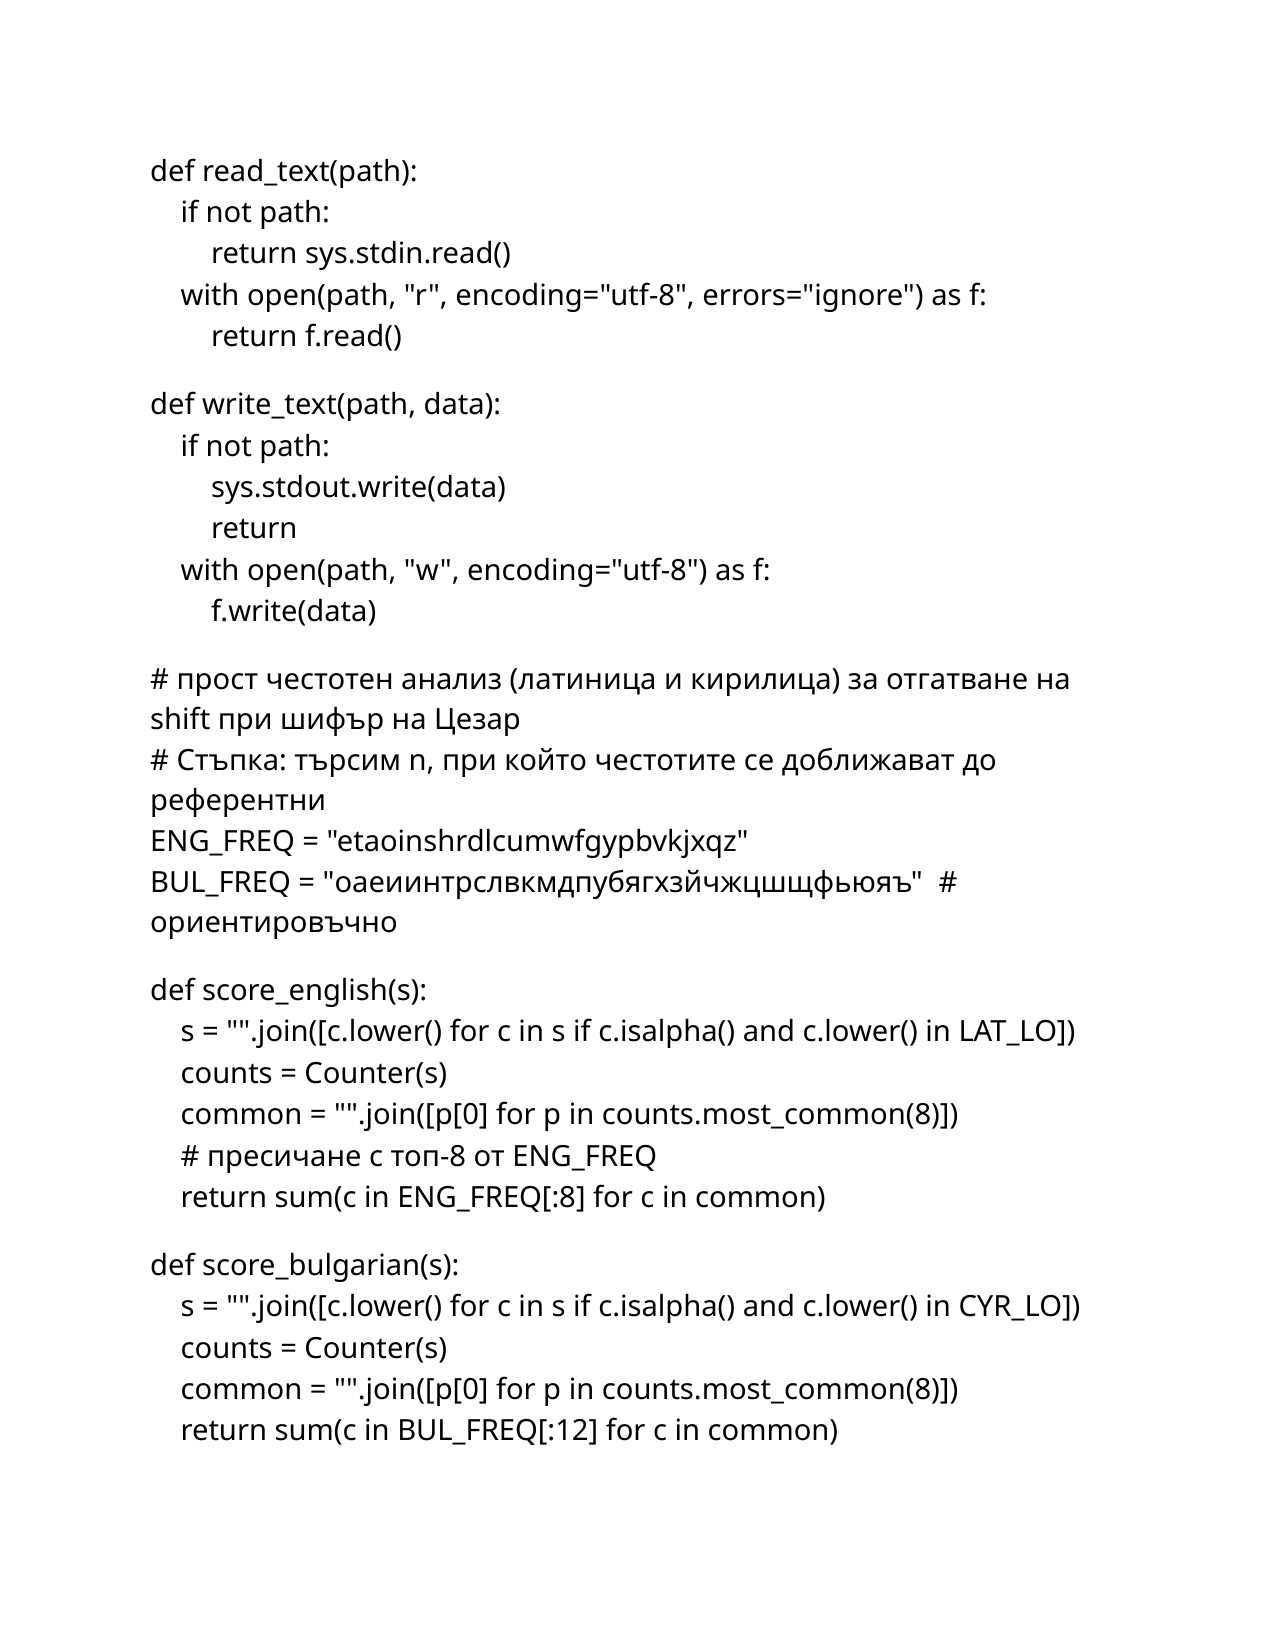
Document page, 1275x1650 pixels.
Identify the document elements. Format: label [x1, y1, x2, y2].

text [150, 150, 1125, 1478]
